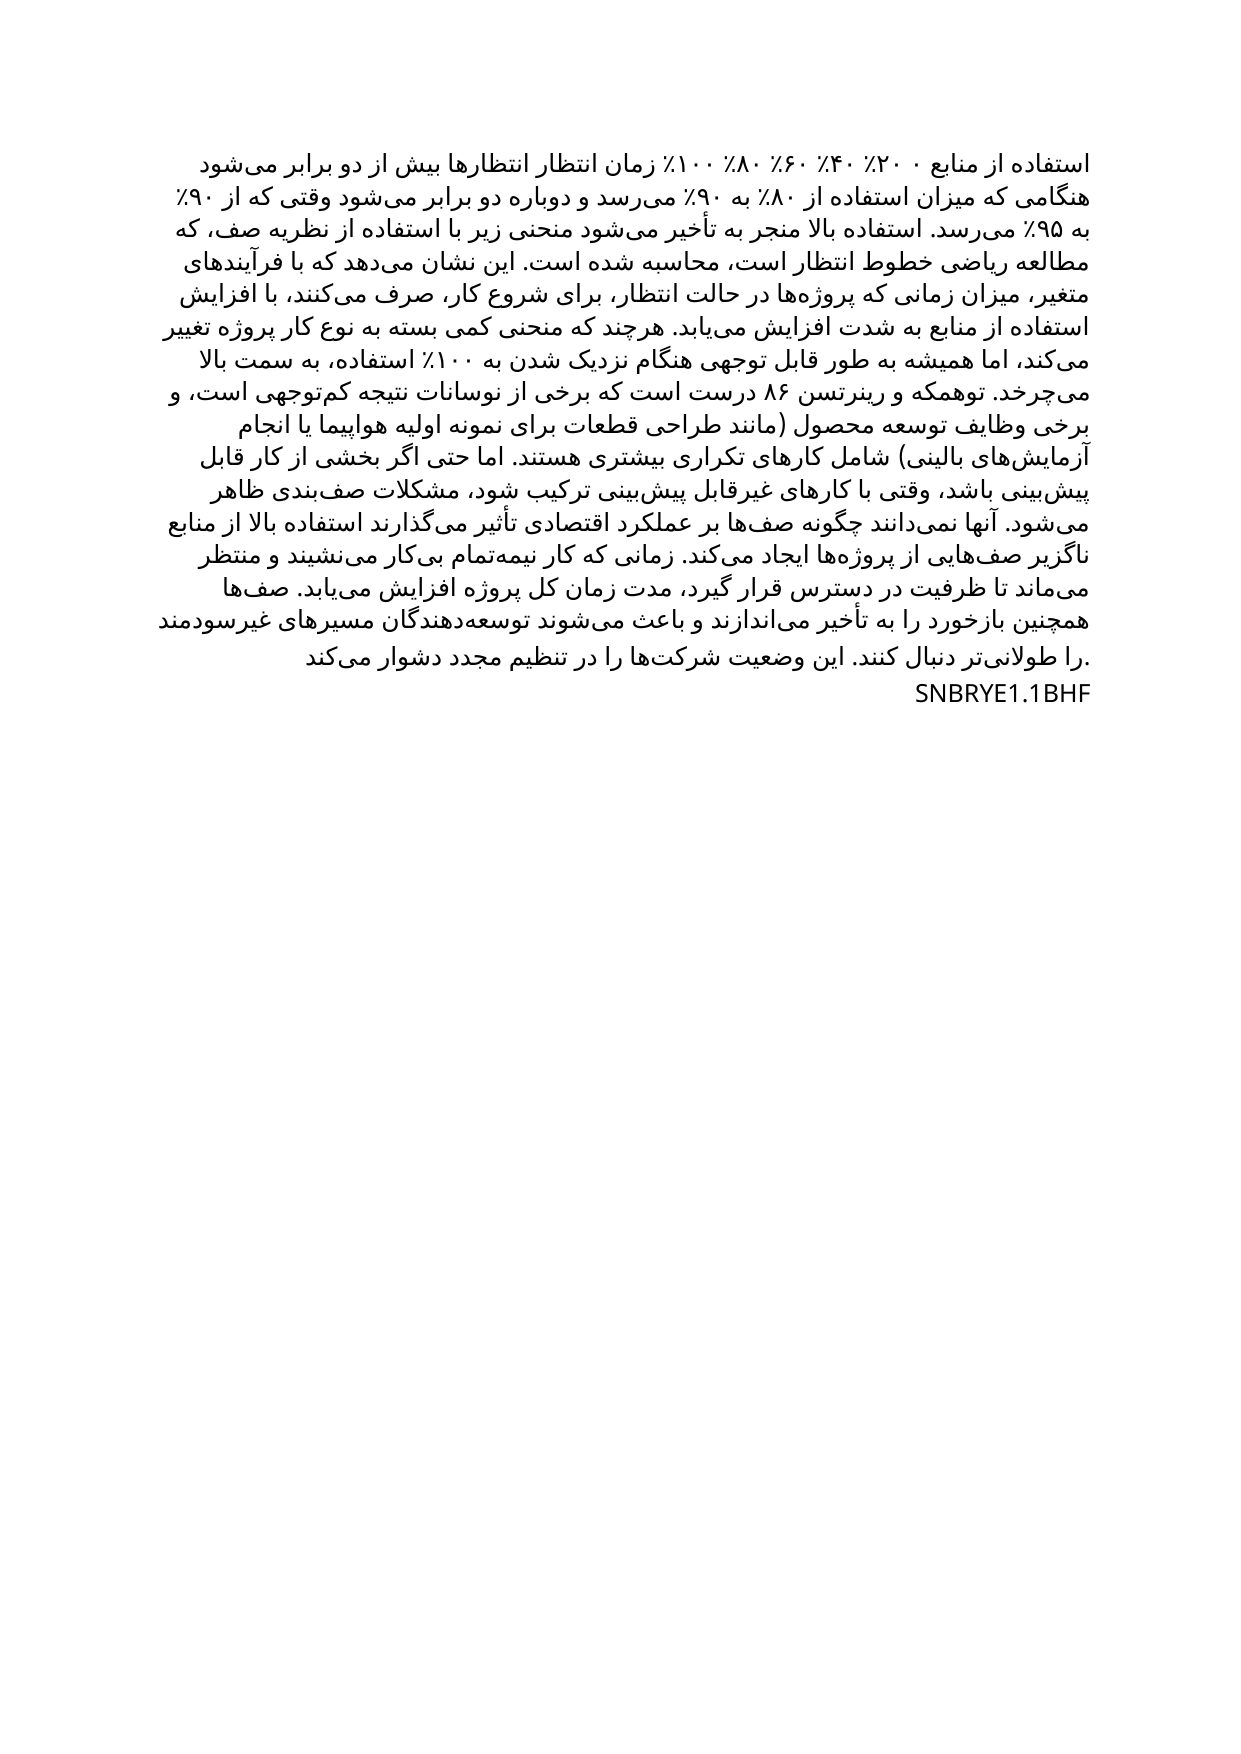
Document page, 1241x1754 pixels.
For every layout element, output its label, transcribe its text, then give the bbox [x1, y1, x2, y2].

text استفاده از منابع ۰ ۲۰٪ ۴۰٪ ۶۰٪ ۸۰٪ ۱۰۰٪ زمان انتظار انتظارها بیش از دو برابر می‌شود هنگامی که میزان استفاده از ۸۰٪ به ۹۰٪ می‌رسد و دوباره دو برابر می‌شود وقتی که از ۹۰٪ به ۹۵٪ می‌رسد. استفاده بالا منجر به تأخیر می‌شود منحنی زیر با استفاده از نظریه صف، که مطالعه ریاضی خطوط انتظار است، محاسبه شده است. این نشان می‌دهد که با فرآیندهای متغیر، میزان زمانی که پروژه‌ها در حالت انتظار، برای شروع کار، صرف می‌کنند، با افزایش استفاده از منابع به شدت افزایش می‌یابد. هرچند که منحنی کمی بسته به نوع کار پروژه تغییر می‌کند، اما همیشه به طور قابل توجهی هنگام نزدیک شدن به ۱۰۰٪ استفاده، به سمت بالا می‌چرخد. توهمکه و رینرتسن ۸۶ درست است که برخی از نوسانات نتیجه کم‌توجهی است، و برخی وظایف توسعه محصول (مانند طراحی قطعات برای نمونه اولیه هواپیما یا انجام آزمایش‌های بالینی) شامل کارهای تکراری بیشتری هستند. اما حتی اگر بخشی از کار قابل پیش‌بینی باشد، وقتی با کارهای غیرقابل پیش‌بینی ترکیب شود، مشکلات صف‌بندی ظاهر می‌شود. آنها نمی‌دانند چگونه صف‌ها بر عملکرد اقتصادی تأثیر می‌گذارند استفاده بالا از منابع ناگزیر صف‌هایی از پروژه‌ها ایجاد می‌کند. زمانی که کار نیمه‌تمام بی‌کار می‌نشیند و منتظر می‌ماند تا ظرفیت در دسترس قرار گیرد، مدت زمان کل پروژه افزایش می‌یابد. صف‌ها همچنین بازخورد را به تأخیر می‌اندازند و باعث می‌شوند توسعه‌دهندگان مسیرهای غیرسودمند را طولانی‌تر دنبال کنند. این وضعیت شرکت‌ها را در تنظیم مجدد دشوار می‌کند. SNBRYE1.1BHF [150, 150, 1090, 710]
